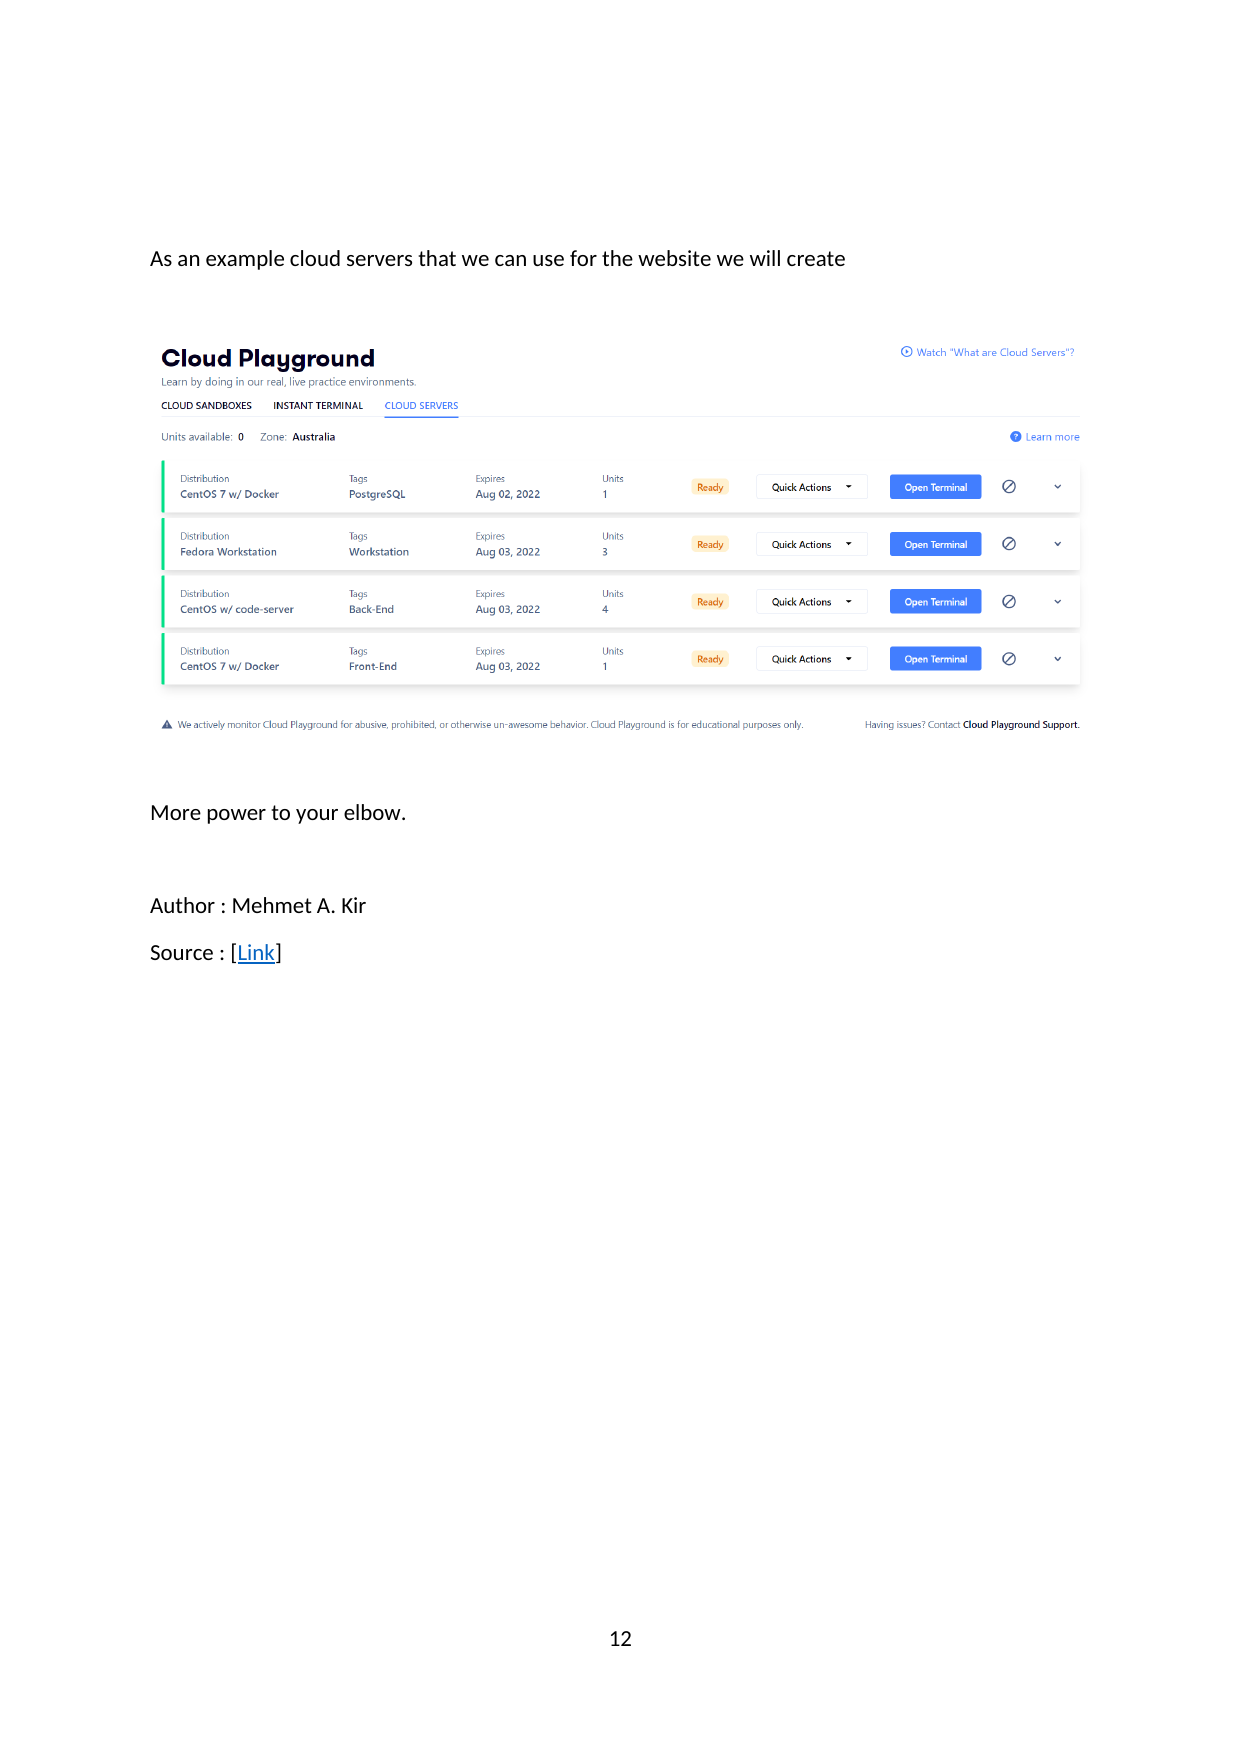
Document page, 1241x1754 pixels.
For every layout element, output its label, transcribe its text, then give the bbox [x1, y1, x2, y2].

text As an example cloud servers that we can use for the website we will create [150, 244, 1090, 272]
picture [150, 337, 1091, 732]
text Author : Mehmet A. Kir [150, 891, 1090, 919]
text Source : [Link] [150, 938, 1090, 966]
text More power to your elbow. [150, 798, 1090, 826]
